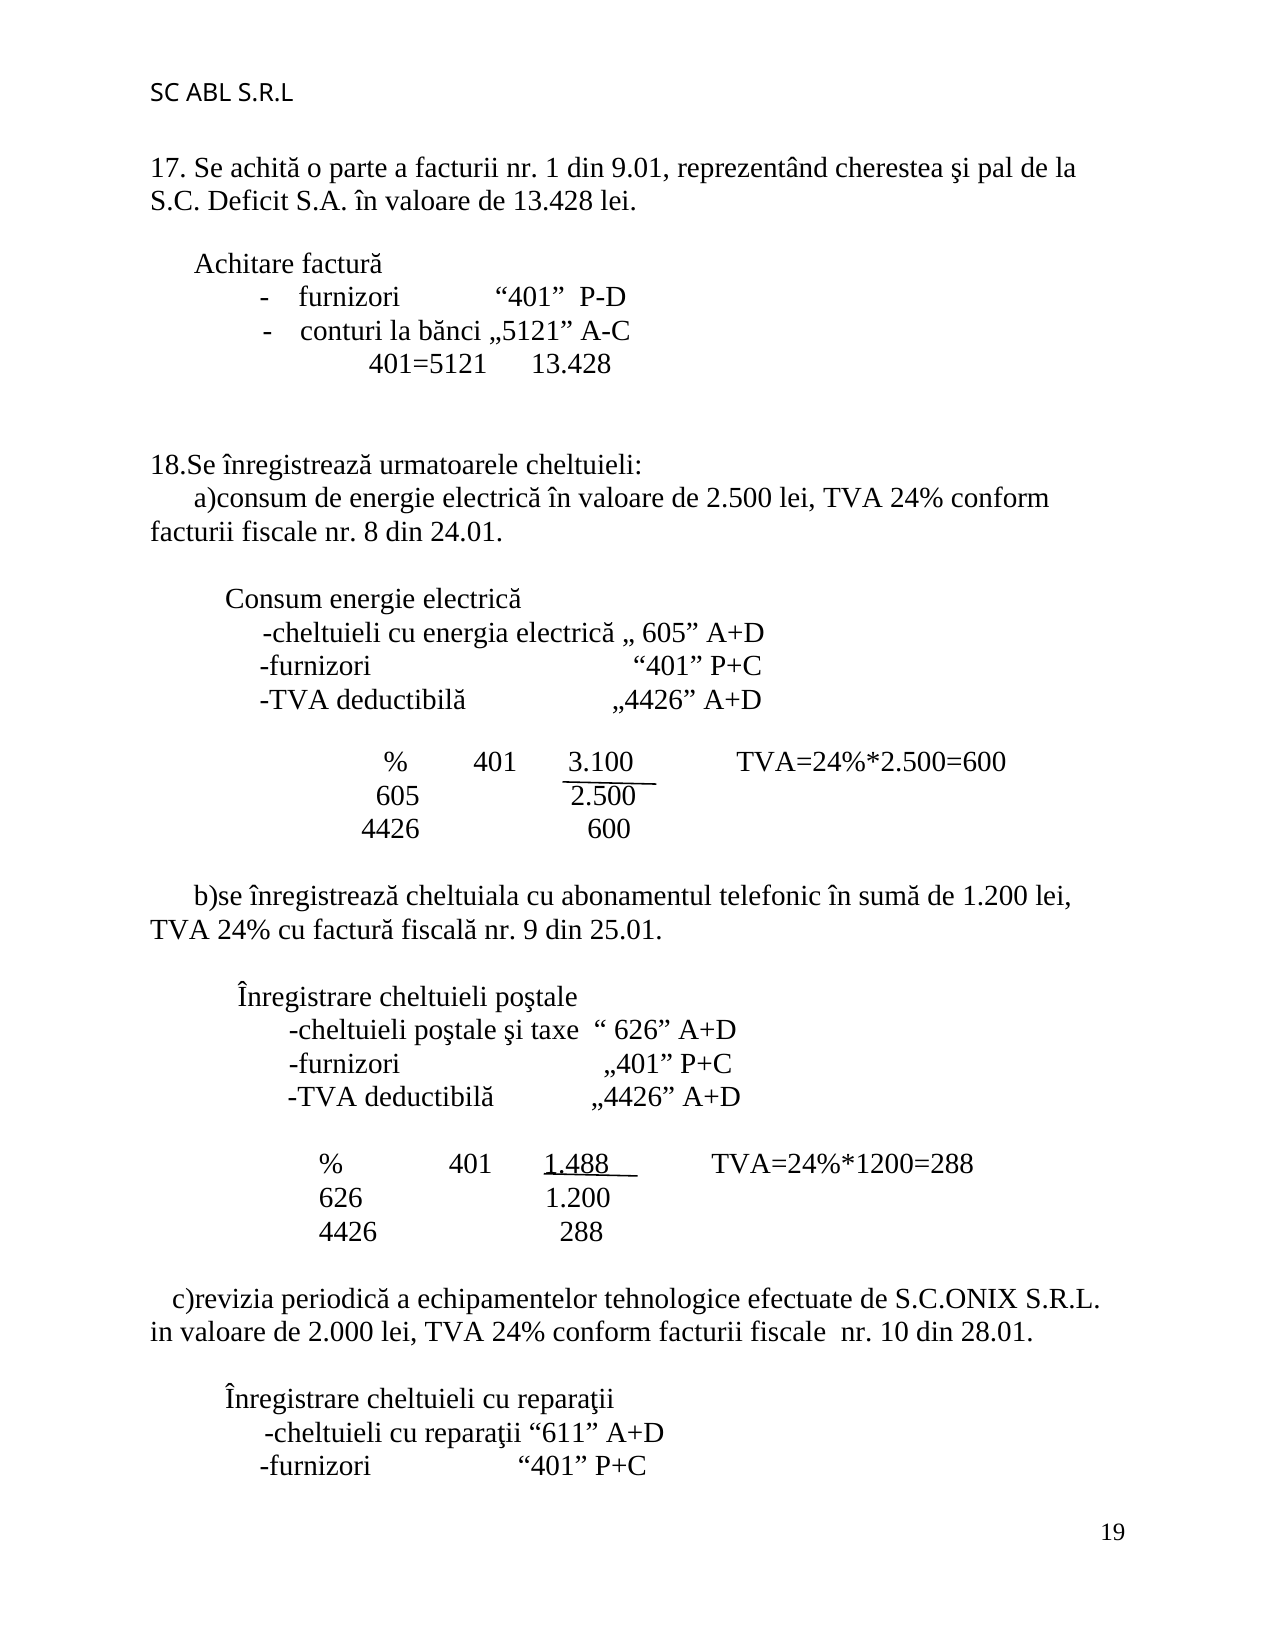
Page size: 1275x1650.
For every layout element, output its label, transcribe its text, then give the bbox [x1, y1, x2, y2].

text -furnizori „401” P+C [150, 1046, 1125, 1079]
text 626 1.200 [150, 1180, 1125, 1214]
text Înregistrare cheltuieli poştale [150, 979, 1125, 1012]
text c)revizia periodică a echipamentelor tehnologice efectuate de S.C.ONIX S.R.L. in valoare de 2.000 lei, TVA 24% conform facturii fiscale nr. 10 din 28.01. [150, 1281, 1125, 1348]
text 17. Se achită o parte a facturii nr. 1 din 9.01, reprezentând cherestea şi pal de la S.C. Deficit S.A. în valoare de 13.428 lei. [150, 150, 1125, 217]
text % 401 3.100 TVA=24%*2.500=600 [150, 744, 1125, 778]
text 401=5121 13.428 [150, 346, 1125, 380]
text - furnizori “401” P-D [150, 279, 1125, 313]
text b)se înregistrează cheltuiala cu abonamentul telefonic în sumă de 1.200 lei, TVA 24% cu factură fiscală nr. 9 din 25.01. [150, 878, 1125, 945]
text -cheltuieli cu energia electrică „ 605” A+D [150, 615, 1125, 648]
text Înregistrare cheltuieli cu reparaţii [150, 1381, 1125, 1415]
text 605 2.500 [150, 778, 1125, 811]
text -TVA deductibilă „4426” A+D [150, 682, 1125, 715]
text 4426 600 [150, 811, 1125, 845]
text % 401 1.488 TVA=24%*1200=288 [150, 1147, 1125, 1180]
list conturi la bănci „5121” A-C [262, 313, 1125, 346]
text -TVA deductibilă „4426” A+D [150, 1079, 1125, 1113]
text Achitare factură [150, 246, 1125, 279]
text -furnizori “401” P+C [150, 648, 1125, 682]
text 18.Se înregistrează urmatoarele cheltuieli: [150, 447, 1125, 481]
text Consum energie electrică [150, 581, 1125, 615]
text a)consum de energie electrică în valoare de 2.500 lei, TVA 24% conform facturii fiscale nr. 8 din 24.01. [150, 481, 1125, 548]
text -furnizori “401” P+C [150, 1448, 1125, 1482]
text 4426 288 [150, 1214, 1125, 1247]
text -cheltuieli poştale şi taxe “ 626” A+D [150, 1012, 1125, 1046]
text -cheltuieli cu reparaţii “611” A+D [150, 1415, 1125, 1448]
